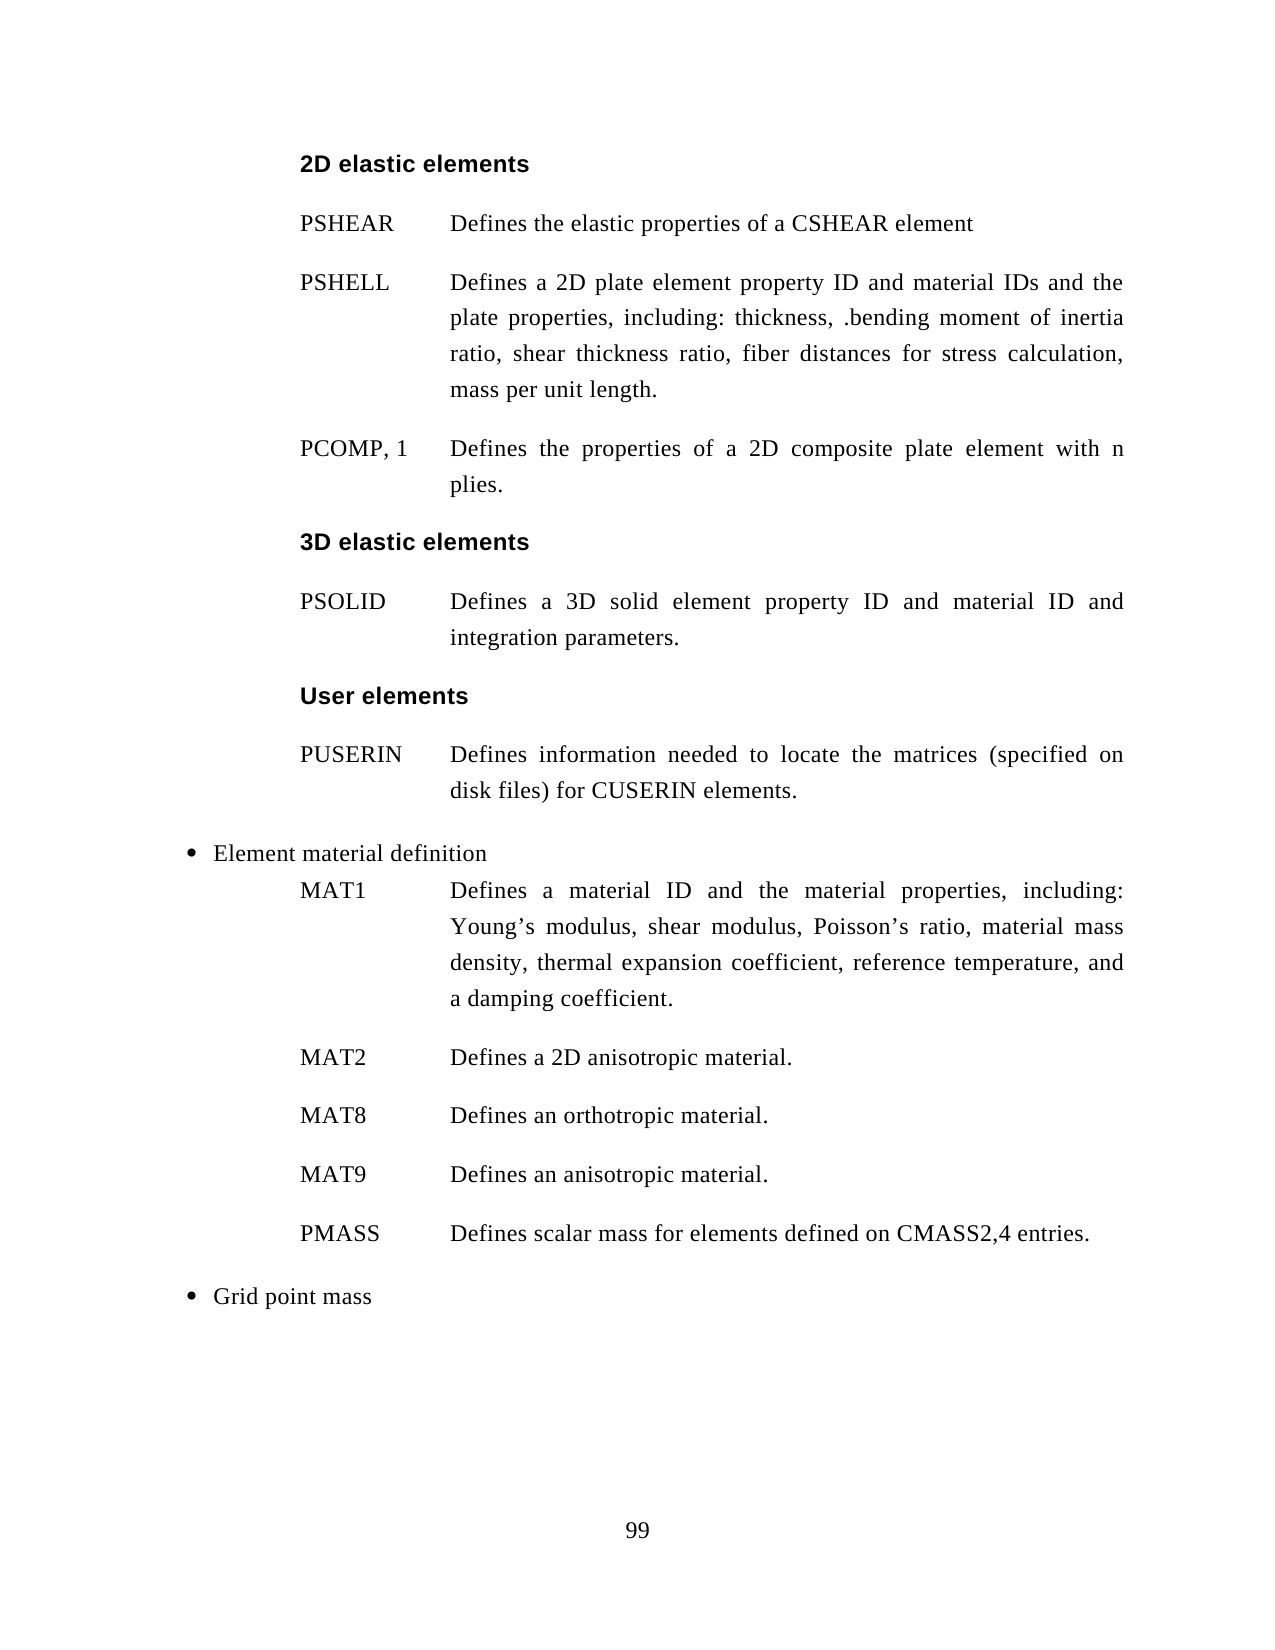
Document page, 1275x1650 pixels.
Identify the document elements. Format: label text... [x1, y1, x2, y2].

text MAT2 Defines a 2D anisotropic material. [300, 1043, 1125, 1070]
text 2D elastic elements [300, 150, 1125, 178]
text PMASS Defines scalar mass for elements defined on CMASS2,4 entries. [300, 1219, 1125, 1247]
text PSHEAR Defines the elastic properties of a CSHEAR element [300, 209, 1125, 236]
text User elements [300, 682, 1125, 709]
text PCOMP, 1 Defines the properties of a 2D composite plate element with n plies. [300, 434, 1125, 497]
text PSHELL Defines a 2D plate element property ID and material IDs and the plate properties, including: thickness, .bending moment of inertia ratio, shear thickness ratio, fiber distances for stress calculation, mass per unit length. [300, 267, 1125, 403]
text 3D elastic elements [300, 528, 1125, 556]
text PSOLID Defines a 3D solid element property ID and material ID and integration parameters. [300, 587, 1125, 651]
text MAT1 Defines a material ID and the material properties, including: Young’s modulus, shear modulus, Poisson’s ratio, material mass density, thermal expansion coefficient, reference temperature, and a damping coefficient. [300, 876, 1125, 1012]
text Element material definition [187, 839, 1125, 867]
text MAT9 Defines an anisotropic material. [300, 1160, 1125, 1188]
text Grid point mass [187, 1282, 1125, 1309]
text MAT8 Defines an orthotropic material. [300, 1101, 1125, 1129]
text PUSERIN Defines information needed to locate the matrices (specified on disk files) for CUSERIN elements. [300, 740, 1125, 804]
